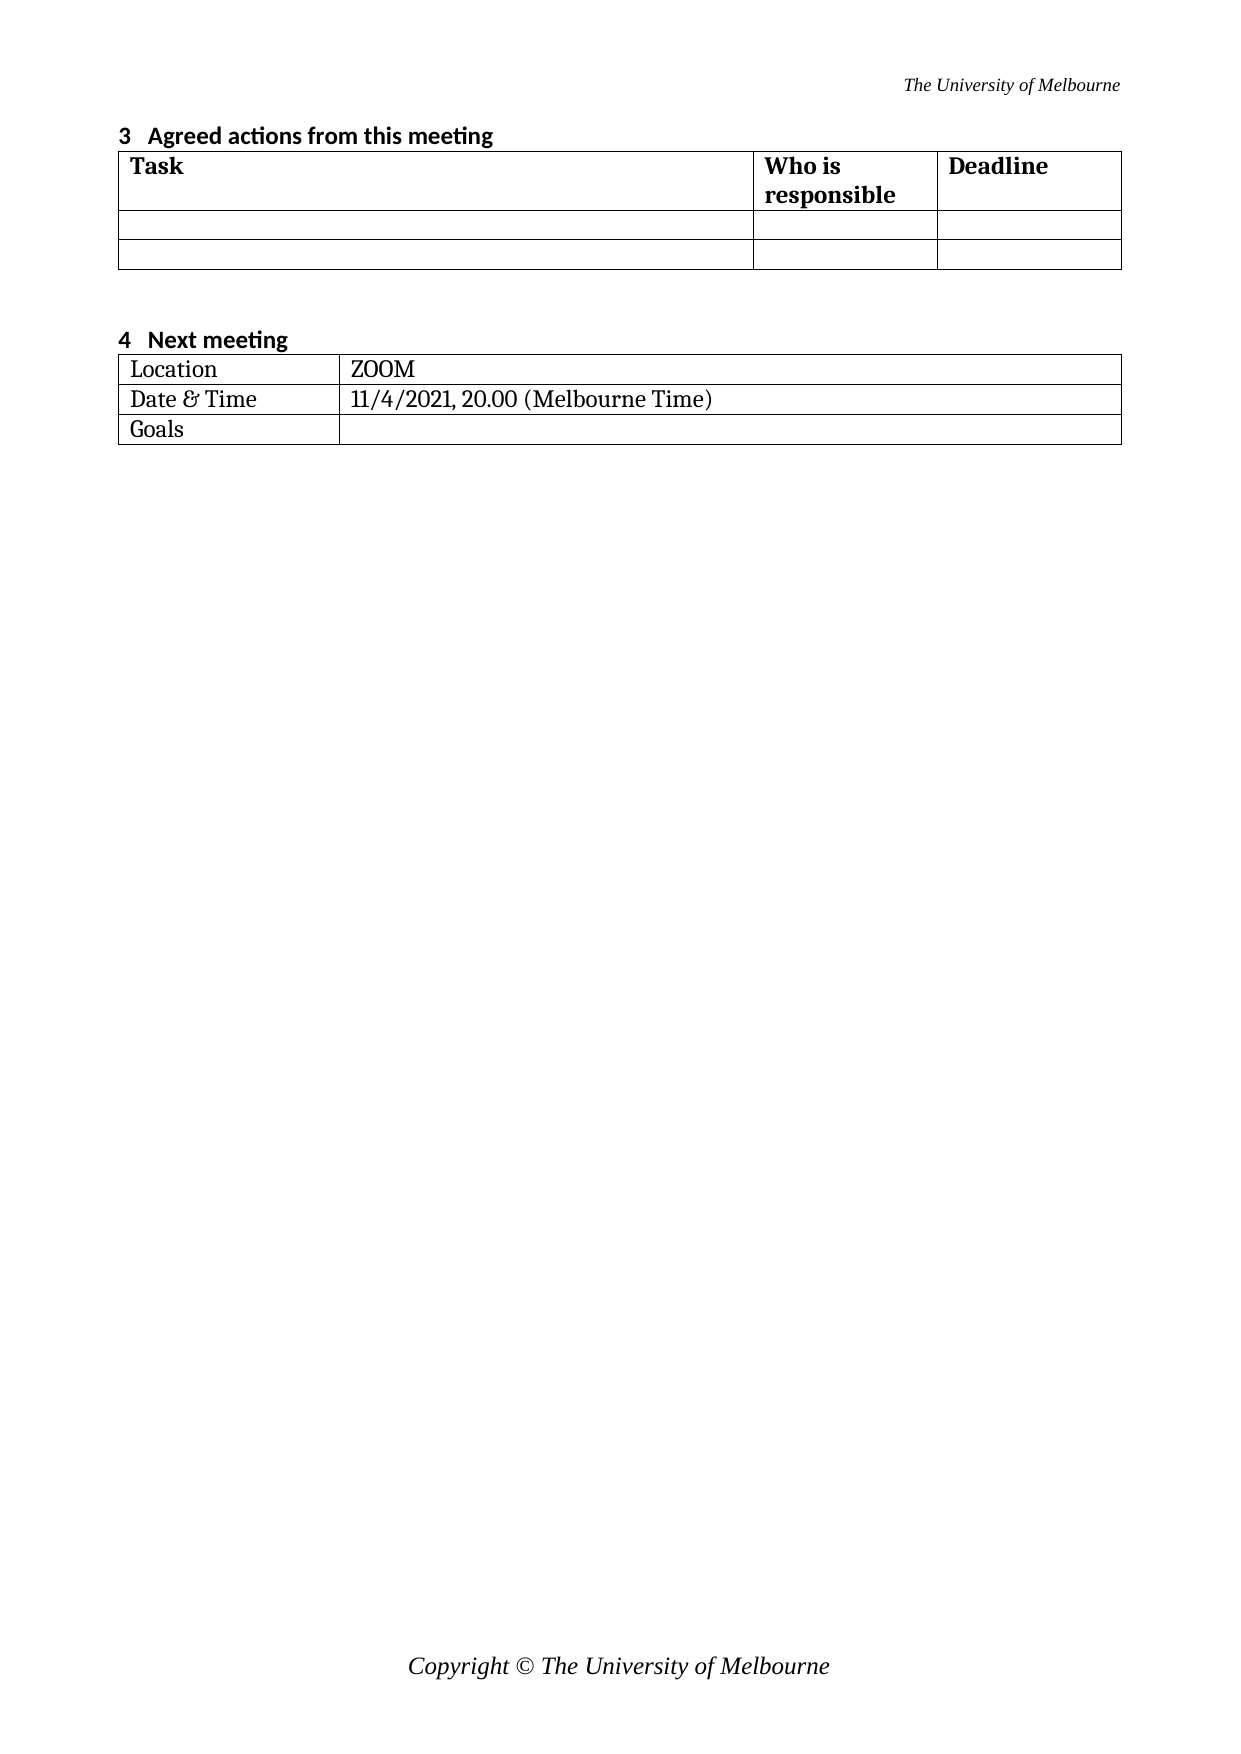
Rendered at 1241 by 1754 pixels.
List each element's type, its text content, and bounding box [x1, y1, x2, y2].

table_cell [119, 211, 753, 239]
table_cell [938, 211, 1121, 239]
table_header Task [119, 152, 753, 209]
table_cell [938, 240, 1121, 269]
table_cell Goals [119, 415, 339, 444]
table_header Location [119, 355, 339, 384]
table_cell Date & Time [119, 385, 339, 414]
table_header Who is responsible [754, 152, 937, 209]
table_header ZOOM [340, 355, 1121, 384]
table_cell [754, 211, 937, 239]
table_cell [754, 240, 937, 269]
subtitle Agreed actions from this meeting [118, 120, 1010, 151]
table_cell [340, 415, 1121, 444]
table_header Deadline [938, 152, 1121, 209]
subtitle Next meeting [118, 324, 1010, 354]
table_cell 11/4/2021, 20.00 (Melbourne Time) [340, 385, 1121, 414]
table_cell [119, 240, 753, 269]
